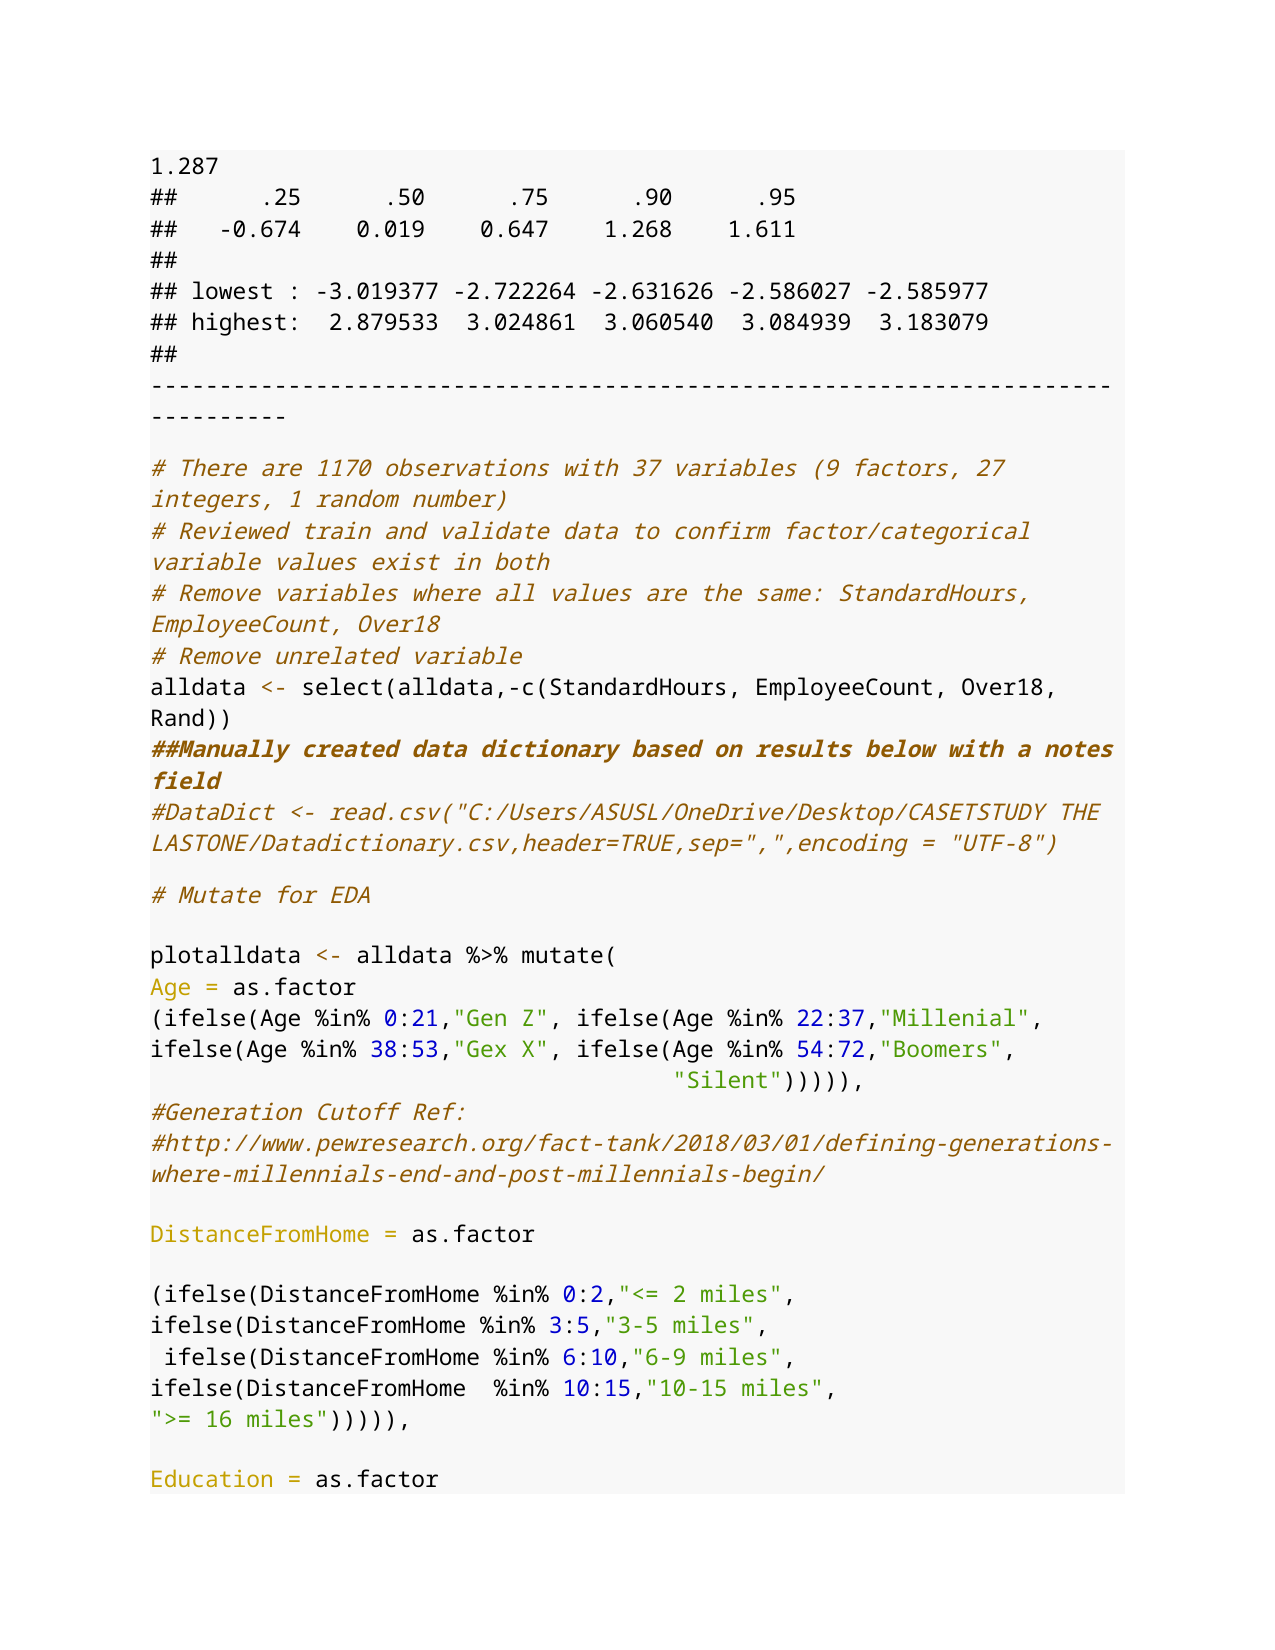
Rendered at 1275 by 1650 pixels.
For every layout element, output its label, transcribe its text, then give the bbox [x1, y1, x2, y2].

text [150, 879, 1125, 1494]
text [150, 150, 1125, 431]
text # There are 1170 observations with 37 variables (9 factors, 27 integers, 1 random number) # Reviewed train and validate data to confirm factor/categorical variable values exist in both # Remove variables where all values are the same: StandardHours, EmployeeCount, Over18 # Remove unrelated variable alldata <- select(alldata,-c(StandardHours, EmployeeCount, Over18, Rand)) ##Manually created data dictionary based on results below with a notes field #DataDict <- read.csv("C:/Users/ASUSL/OneDrive/Desktop/CASETSTUDY THE LASTONE/Datadictionary.csv,header=TRUE,sep=",",encoding = "UTF-8") [150, 452, 1125, 858]
